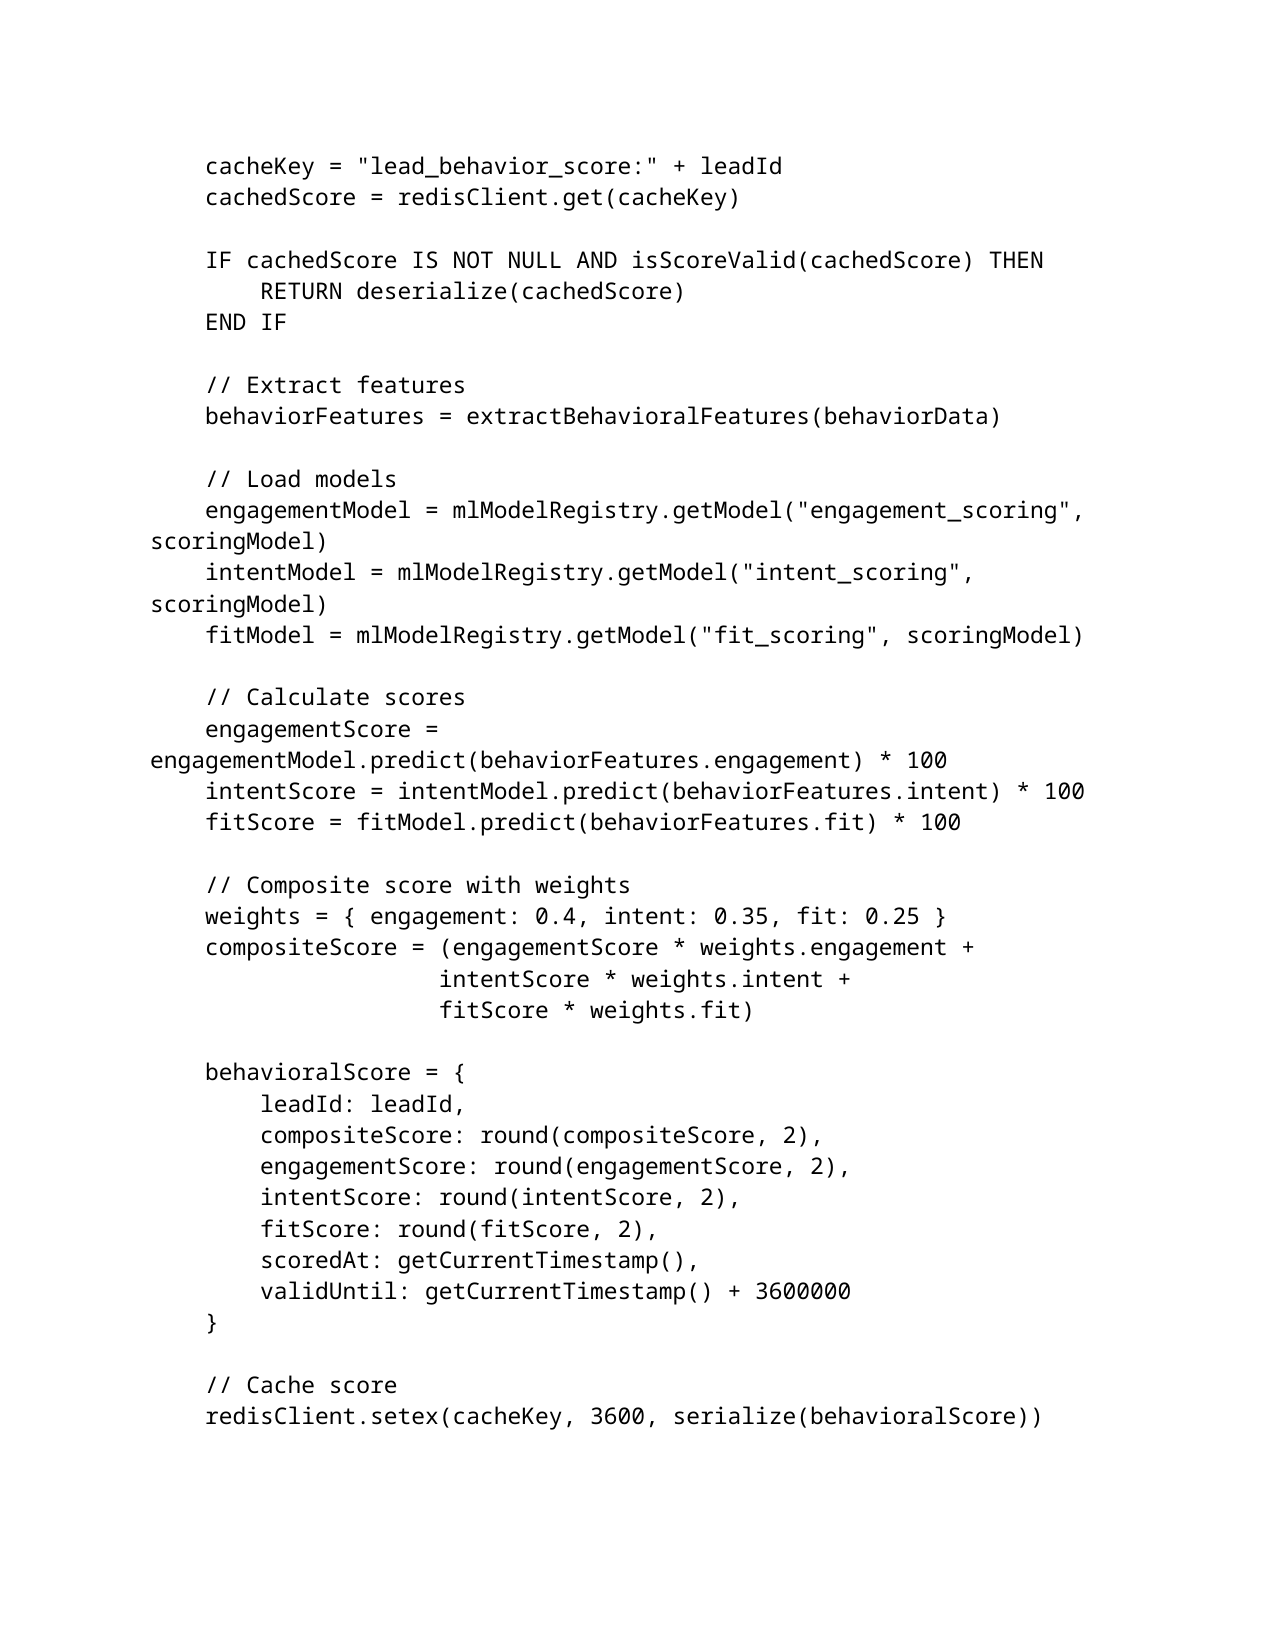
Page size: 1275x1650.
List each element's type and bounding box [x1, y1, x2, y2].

text [150, 150, 1125, 1462]
